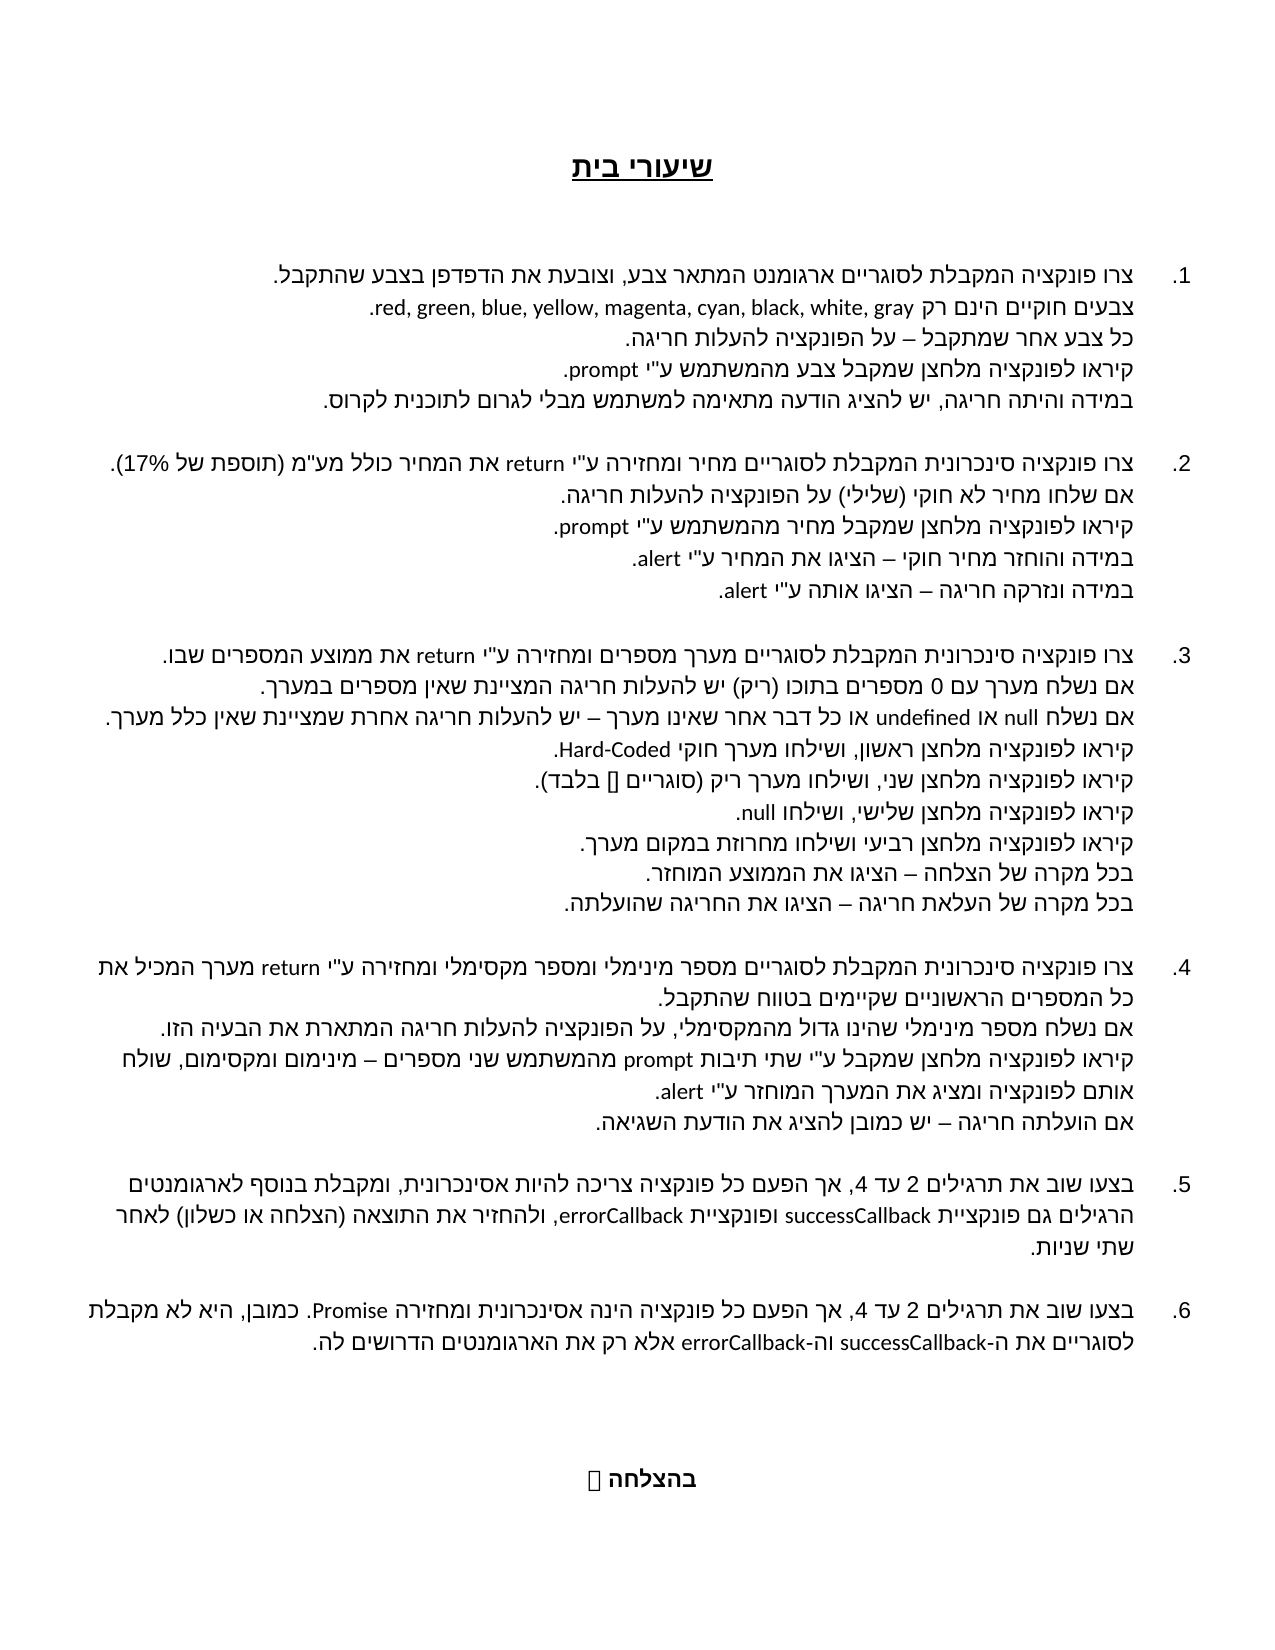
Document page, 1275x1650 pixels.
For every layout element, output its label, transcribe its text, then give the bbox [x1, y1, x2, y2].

list קיראו לפונקציה מלחצן שמקבל צבע מהמשתמש ע"י prompt. [75, 355, 1134, 383]
list קיראו לפונקציה מלחצן ראשון, ושילחו מערך חוקי Hard-Coded. [75, 735, 1134, 763]
list צרו פונקציה המקבלת לסוגריים ארגומנט המתאר צבע, וצובעת את הדפדפן בצבע שהתקבל. [75, 262, 1172, 289]
list קיראו לפונקציה מלחצן שמקבל מחיר מהמשתמש ע"י prompt. [75, 512, 1134, 540]
list קיראו לפונקציה מלחצן שלישי, ושילחו null. [75, 798, 1134, 826]
list במידה והוחזר מחיר חוקי – הציגו את המחיר ע"י alert. [75, 544, 1134, 572]
list קיראו לפונקציה מלחצן שמקבל ע"י שתי תיבות prompt מהמשתמש שני מספרים – מינימום ומקסימום, שולח אותם לפונקציה ומציג את המערך המוחזר ע"י alert. [75, 1045, 1134, 1105]
list צבעים חוקיים הינם רק red, green, blue, yellow, magenta, cyan, black, white, gray. [75, 293, 1134, 321]
list קיראו לפונקציה מלחצן שני, ושילחו מערך ריק (סוגריים [] בלבד). [75, 767, 1134, 794]
list אם שלחו מחיר לא חוקי (שלילי) על הפונקציה להעלות חריגה. [75, 482, 1134, 508]
text שיעורי בית [75, 150, 1209, 183]
list צרו פונקציה סינכרונית המקבלת לסוגריים מספר מינימלי ומספר מקסימלי ומחזירה ע"י return מערך המכיל את כל המספרים הראשוניים שקיימים בטווח שהתקבל. [75, 953, 1172, 1011]
list במידה והיתה חריגה, יש להציג הודעה מתאימה למשתמש מבלי לגרום לתוכנית לקרוס. [75, 387, 1134, 413]
list בצעו שוב את תרגילים 2 עד 4, אך הפעם כל פונקציה צריכה להיות אסינכרונית, ומקבלת בנוסף לארגומנטים הרגילים גם פונקציית successCallback ופונקציית errorCallback, ולהחזיר את התוצאה (הצלחה או כשלון) לאחר שתי שניות. [75, 1171, 1172, 1260]
list בצעו שוב את תרגילים 2 עד 4, אך הפעם כל פונקציה הינה אסינכרונית ומחזירה Promise. כמובן, היא לא מקבלת לסוגריים את ה-successCallback וה-errorCallback אלא רק את הארגומנטים הדרושים לה. [75, 1296, 1172, 1356]
list אם הועלתה חריגה – יש כמובן להציג את הודעת השגיאה. [75, 1109, 1134, 1135]
list כל צבע אחר שמתקבל – על הפונקציה להעלות חריגה. [75, 325, 1134, 351]
list אם נשלח מספר מינימלי שהינו גדול מהמקסימלי, על הפונקציה להעלות חריגה המתארת את הבעיה הזו. [75, 1015, 1134, 1041]
list אם נשלח מערך עם 0 מספרים בתוכו (ריק) יש להעלות חריגה המציינת שאין מספרים במערך. [75, 673, 1134, 699]
list צרו פונקציה סינכרונית המקבלת לסוגריים מערך מספרים ומחזירה ע"י return את ממוצע המספרים שבו. [75, 641, 1172, 669]
list אם נשלח null או undefined או כל דבר אחר שאינו מערך – יש להעלות חריגה אחרת שמציינת שאין כלל מערך. [75, 703, 1134, 731]
list בכל מקרה של הצלחה – הציגו את הממוצע המוחזר. [75, 860, 1134, 886]
text בהצלחה [75, 1466, 1209, 1493]
list בכל מקרה של העלאת חריגה – הציגו את החריגה שהועלתה. [75, 890, 1134, 917]
list במידה ונזרקה חריגה – הציגו אותה ע"י alert. [75, 576, 1134, 604]
list צרו פונקציה סינכרונית המקבלת לסוגריים מחיר ומחזירה ע"י return את המחיר כולל מע"מ (תוספת של 17%). [75, 449, 1172, 478]
list קיראו לפונקציה מלחצן רביעי ושילחו מחרוזת במקום מערך. [75, 830, 1134, 856]
